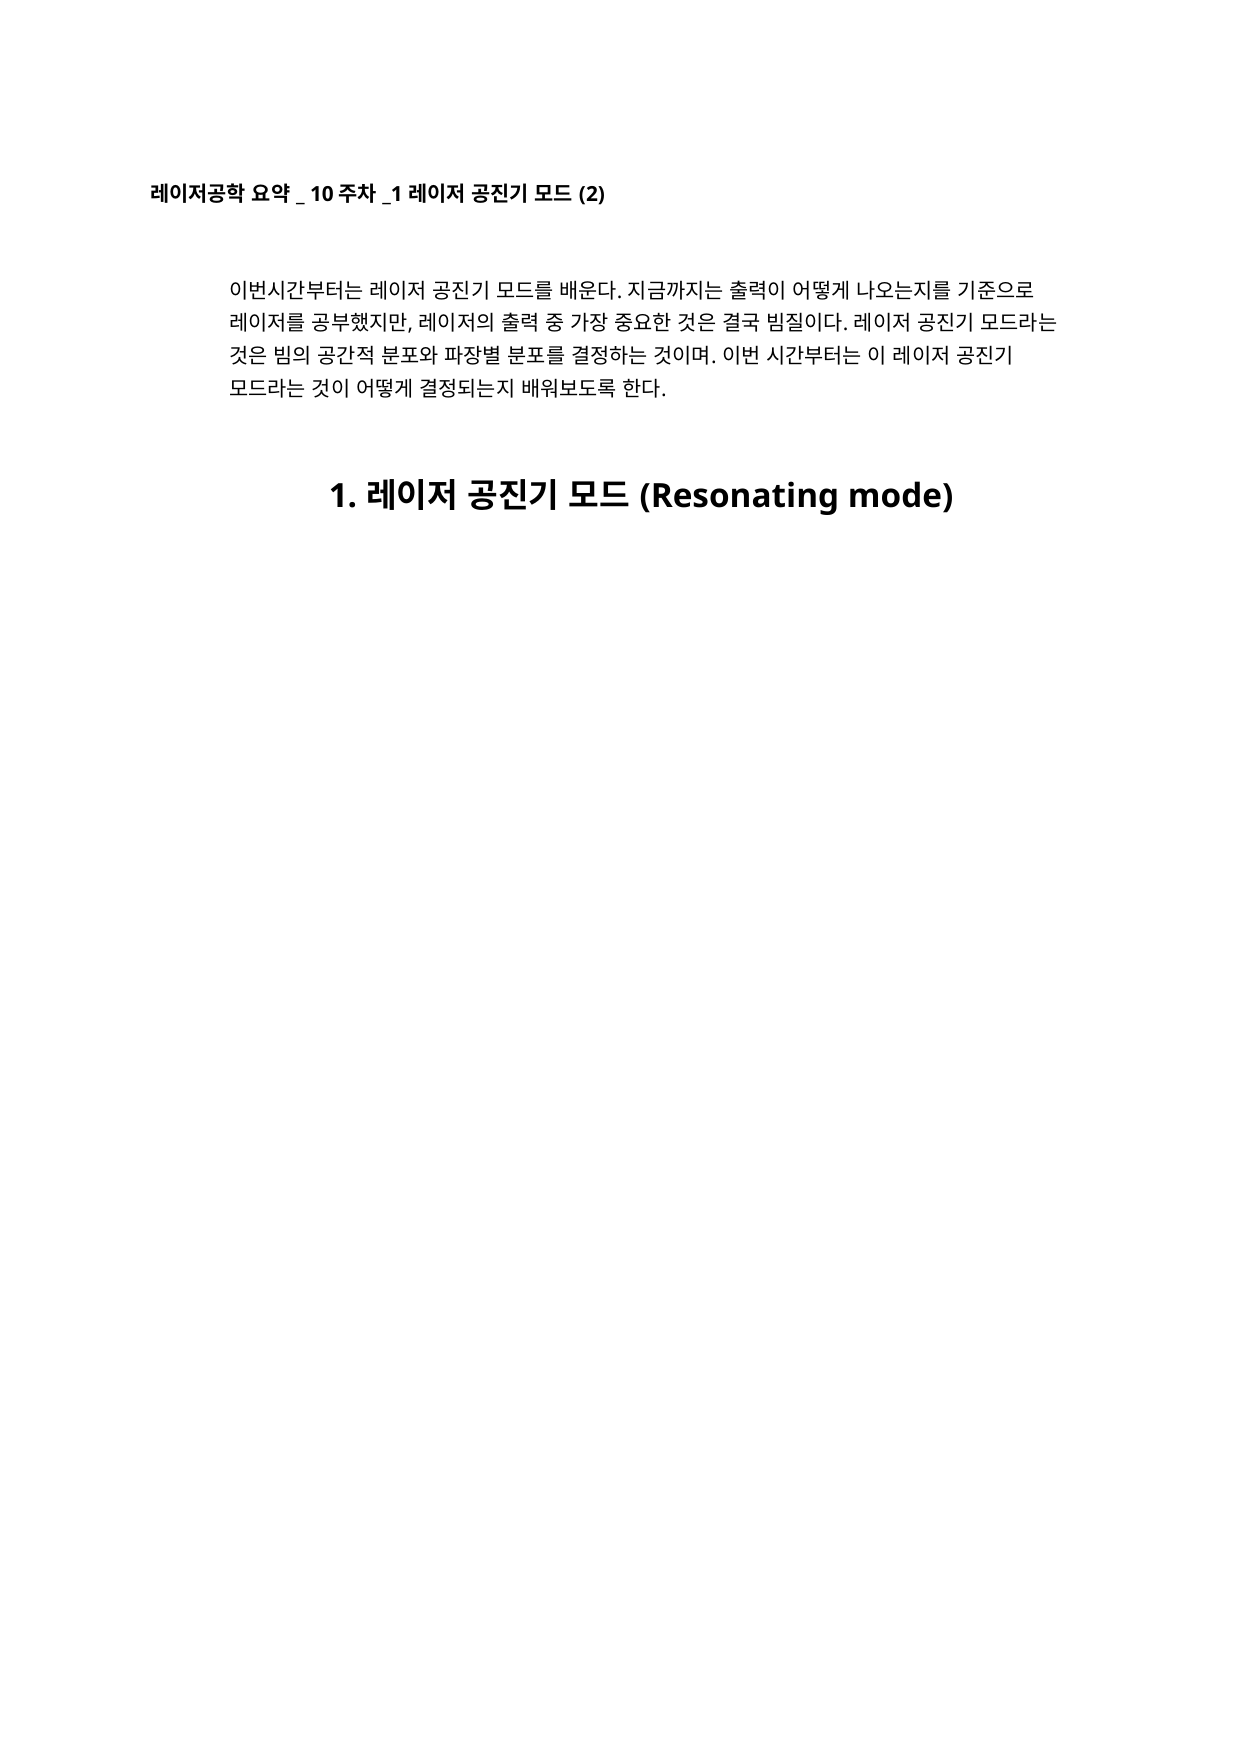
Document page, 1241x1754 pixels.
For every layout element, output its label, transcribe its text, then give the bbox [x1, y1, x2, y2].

list 이번시간부터는 레이저 공진기 모드를 배운다. 지금까지는 출력이 어떻게 나오는지를 기준으로 레이저를 공부했지만, 레이저의 출력 중 가장 중요한 것은 결국 빔질이다. 레이저 공진기 모드라는 것은 빔의 공간적 분포와 파장별 분포를 결정하는 것이며. 이번 시간부터는 이 레이저 공진기 모드라는 것이 어떻게 결정되는지 배워보도록 한다. [229, 274, 1090, 402]
list 레이저 공진기 모드 (Resonating mode) [192, 469, 1090, 517]
text 레이저공학 요약 _ 10주차 _1 레이저 공진기 모드 (2) [150, 177, 1090, 207]
